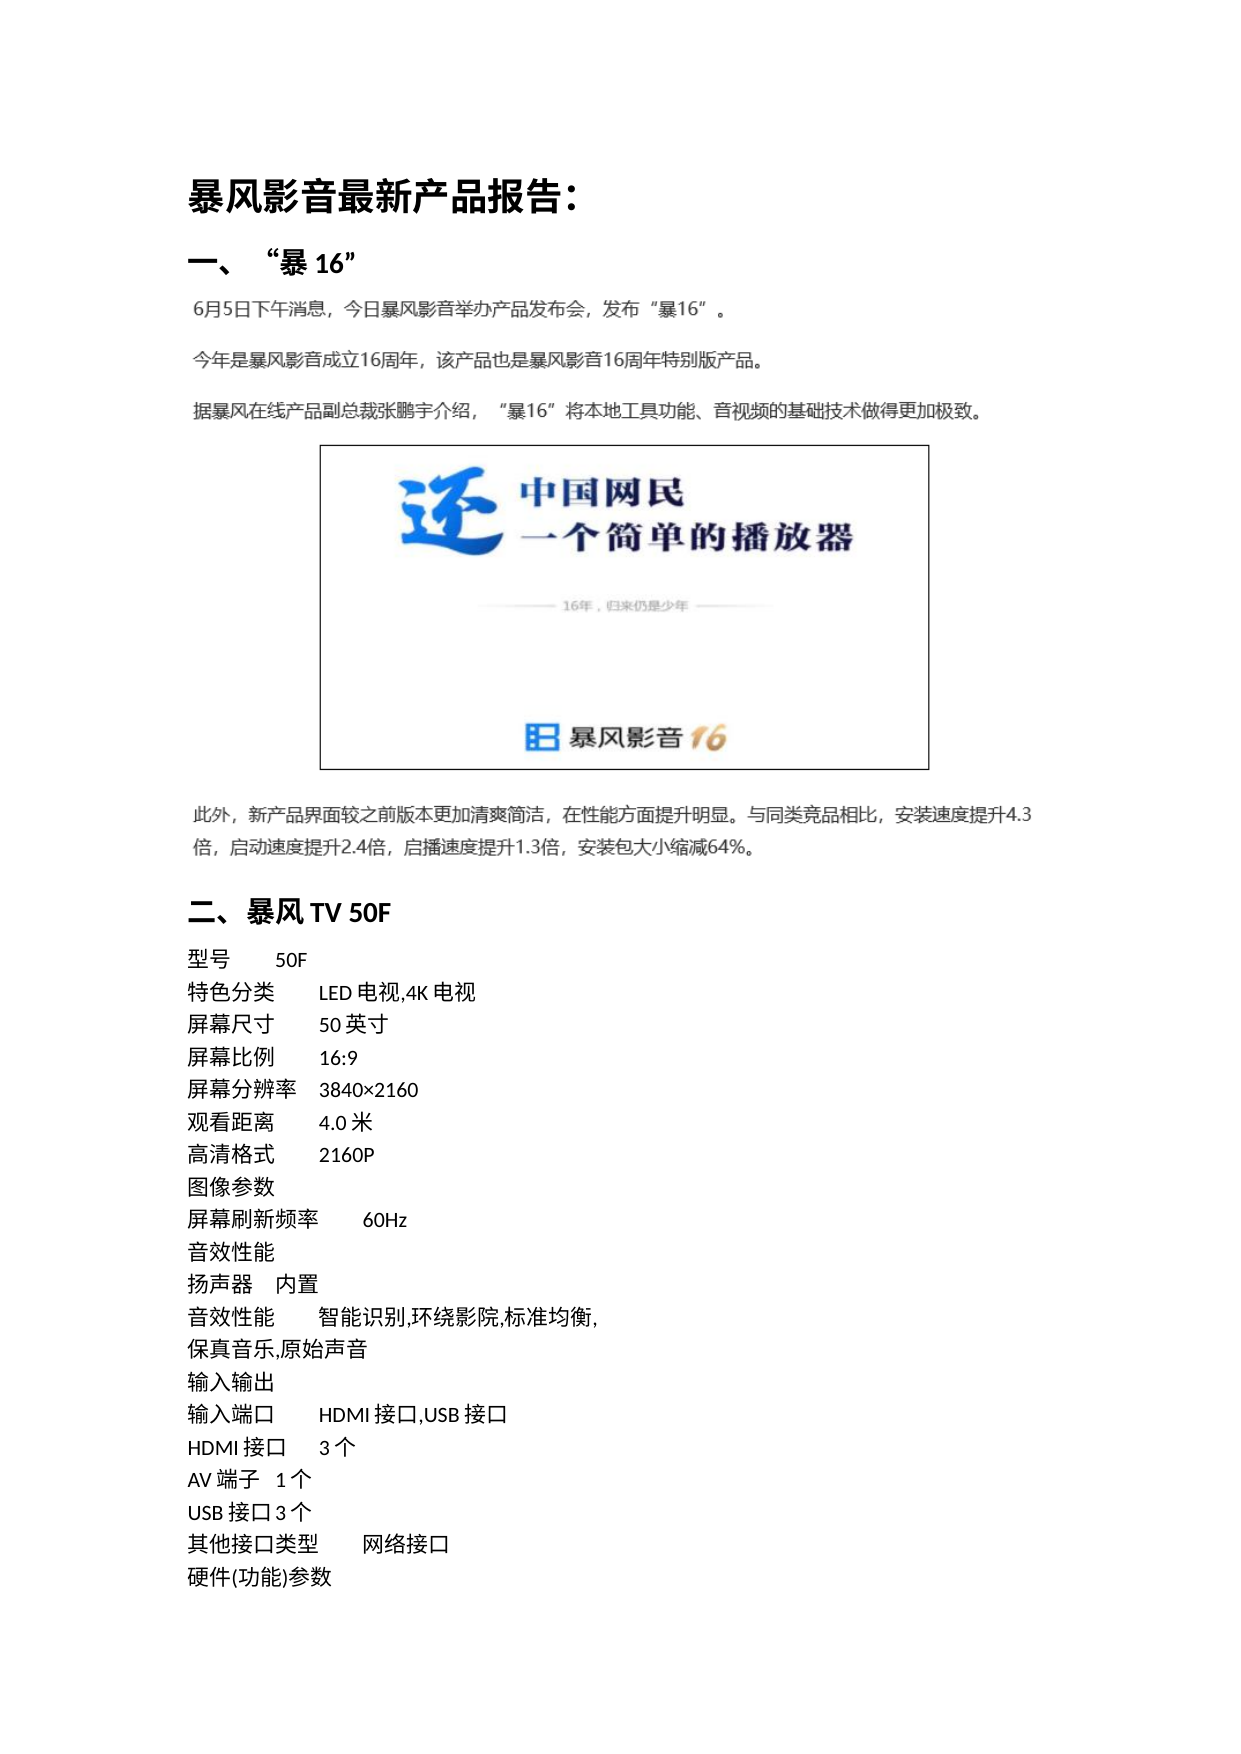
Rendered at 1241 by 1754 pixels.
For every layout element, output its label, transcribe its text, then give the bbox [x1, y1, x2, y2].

text 观看距离 4.0米 [187, 1104, 1053, 1137]
text 扬声器 内置 [187, 1267, 1053, 1299]
text 音效性能 智能识别,环绕影院,标准均衡, [187, 1299, 1053, 1332]
text 保真音乐,原始声音 [187, 1332, 1053, 1364]
text 暴风影音最新产品报告： [187, 162, 1053, 227]
text HDMI接口 3个 [187, 1429, 1053, 1462]
text 屏幕刷新频率 60Hz [187, 1202, 1053, 1234]
text 图像参数 [187, 1169, 1053, 1202]
text 硬件(功能)参数 [187, 1559, 1053, 1592]
text 其他接口类型 网络接口 [187, 1527, 1053, 1559]
text 型号 50F [187, 942, 1053, 974]
text 特色分类 LED电视,4K电视 [187, 974, 1053, 1007]
text 一、“暴16” [187, 227, 1053, 292]
text 音效性能 [187, 1234, 1053, 1267]
text 高清格式 2160P [187, 1137, 1053, 1169]
text 屏幕比例 16:9 [187, 1039, 1053, 1072]
text 输入输出 [187, 1364, 1053, 1397]
text 二、暴风TV 50F [187, 877, 1053, 942]
text 屏幕分辨率 3840×2160 [187, 1072, 1053, 1104]
text 屏幕尺寸 50英寸 [187, 1007, 1053, 1039]
text AV端子 1个 [187, 1462, 1053, 1494]
text 输入端口 HDMI接口,USB接口 [187, 1397, 1053, 1429]
text USB接口 3个 [187, 1494, 1053, 1527]
picture [187, 292, 1053, 865]
